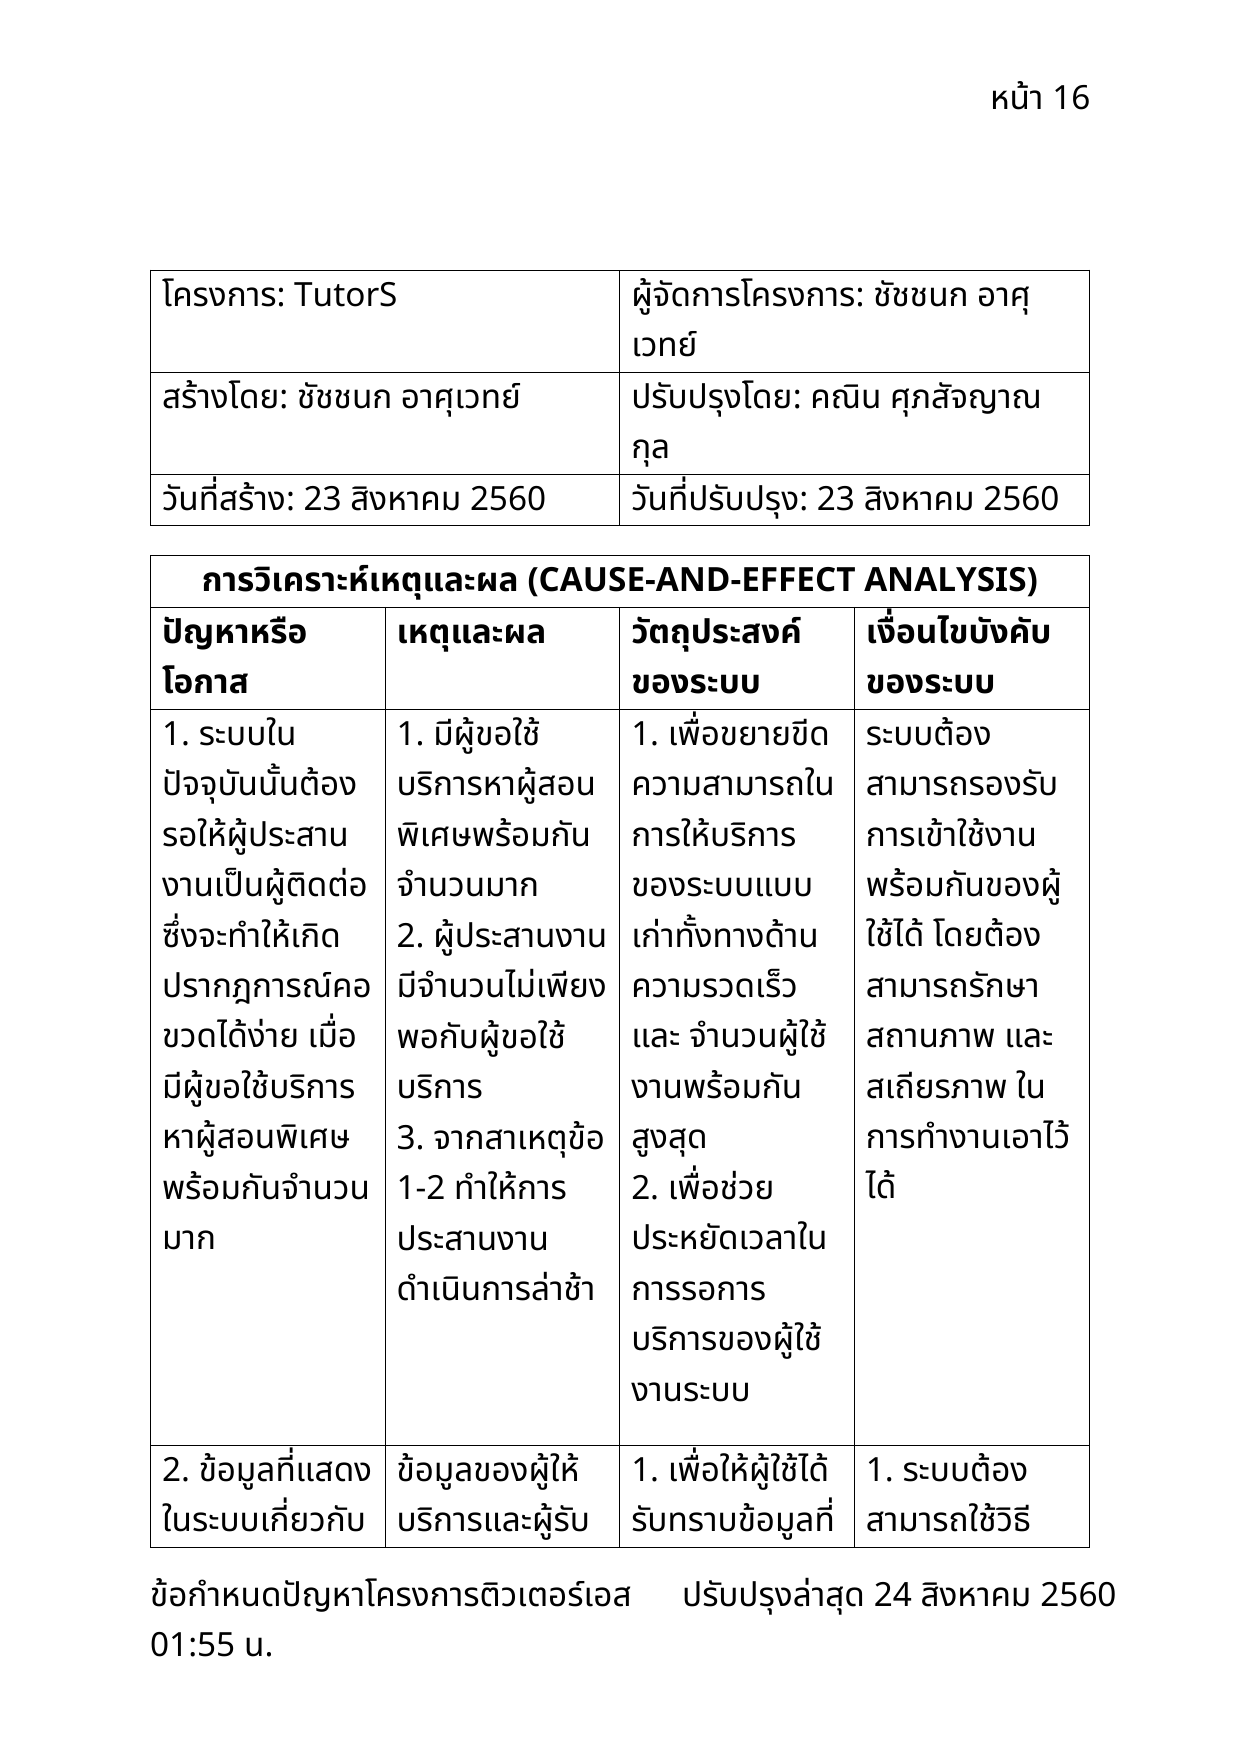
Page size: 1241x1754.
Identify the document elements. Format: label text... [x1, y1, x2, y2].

table_cell วันที่สร้าง: 23 สิงหาคม 2560 [151, 475, 619, 525]
table_cell 1. ระบบในปัจจุบันนั้นต้องรอให้ผู้ประสานงานเป็นผู้ติดต่อ ซึ่งจะทำให้เกิดปรากฎการณ์คอขวดได้ง่าย เมื่อมีผู้ขอใช้บริการหาผู้สอนพิเศษพร้อมกันจำนวนมาก [151, 710, 385, 1445]
table_cell วันที่ปรับปรุง: 23 สิงหาคม 2560 [620, 475, 1089, 525]
table_header โครงการ: TutorS [151, 271, 619, 372]
table_cell 1. มีผู้ขอใช้บริการหาผู้สอนพิเศษพร้อมกันจำนวนมาก 2. ผู้ประสานงานมีจำนวนไม่เพียงพอกับผู้ขอใช้บริการ 3. จากสาเหตุข้อ 1-2 ทำให้การประสานงานดำเนินการล่าช้า [386, 710, 619, 1445]
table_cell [386, 1446, 619, 1547]
table_cell เหตุและผล [386, 608, 619, 709]
table_cell วัตถุประสงค์ของระบบ [620, 608, 854, 709]
table_cell เงื่อนไขบังคับของระบบ [855, 608, 1089, 709]
table_cell ระบบต้องสามารถรองรับการเข้าใช้งานพร้อมกันของผู้ใช้ได้ โดยต้องสามารถรักษาสถานภาพ และ สเถียรภาพ ในการทำงานเอาไว้ได้ [855, 710, 1089, 1445]
table_cell ปรับปรุงโดย: คณิน ศุภสัจญาณกุล [620, 373, 1089, 474]
table_cell 1. เพื่อขยายขีดความสามารถในการให้บริการของระบบแบบเก่าทั้งทางด้านความรวดเร็ว และ จำนวนผู้ใช้งานพร้อมกันสูงสุด 2. เพื่อช่วยประหยัดเวลาในการรอการบริการของผู้ใช้งานระบบ [620, 710, 854, 1445]
table_cell ปัญหาหรือโอกาส [151, 608, 385, 709]
table_cell สร้างโดย: ชัชชนก อาศุเวทย์ [151, 373, 619, 474]
table_header ผู้จัดการโครงการ: ชัชชนก อาศุเวทย์ [620, 271, 1089, 372]
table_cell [855, 1446, 1089, 1547]
table_header การวิเคราะห์เหตุและผล (CAUSE-AND-EFFECT ANALYSIS) [151, 556, 1089, 607]
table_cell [620, 1446, 854, 1547]
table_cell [151, 1446, 385, 1547]
